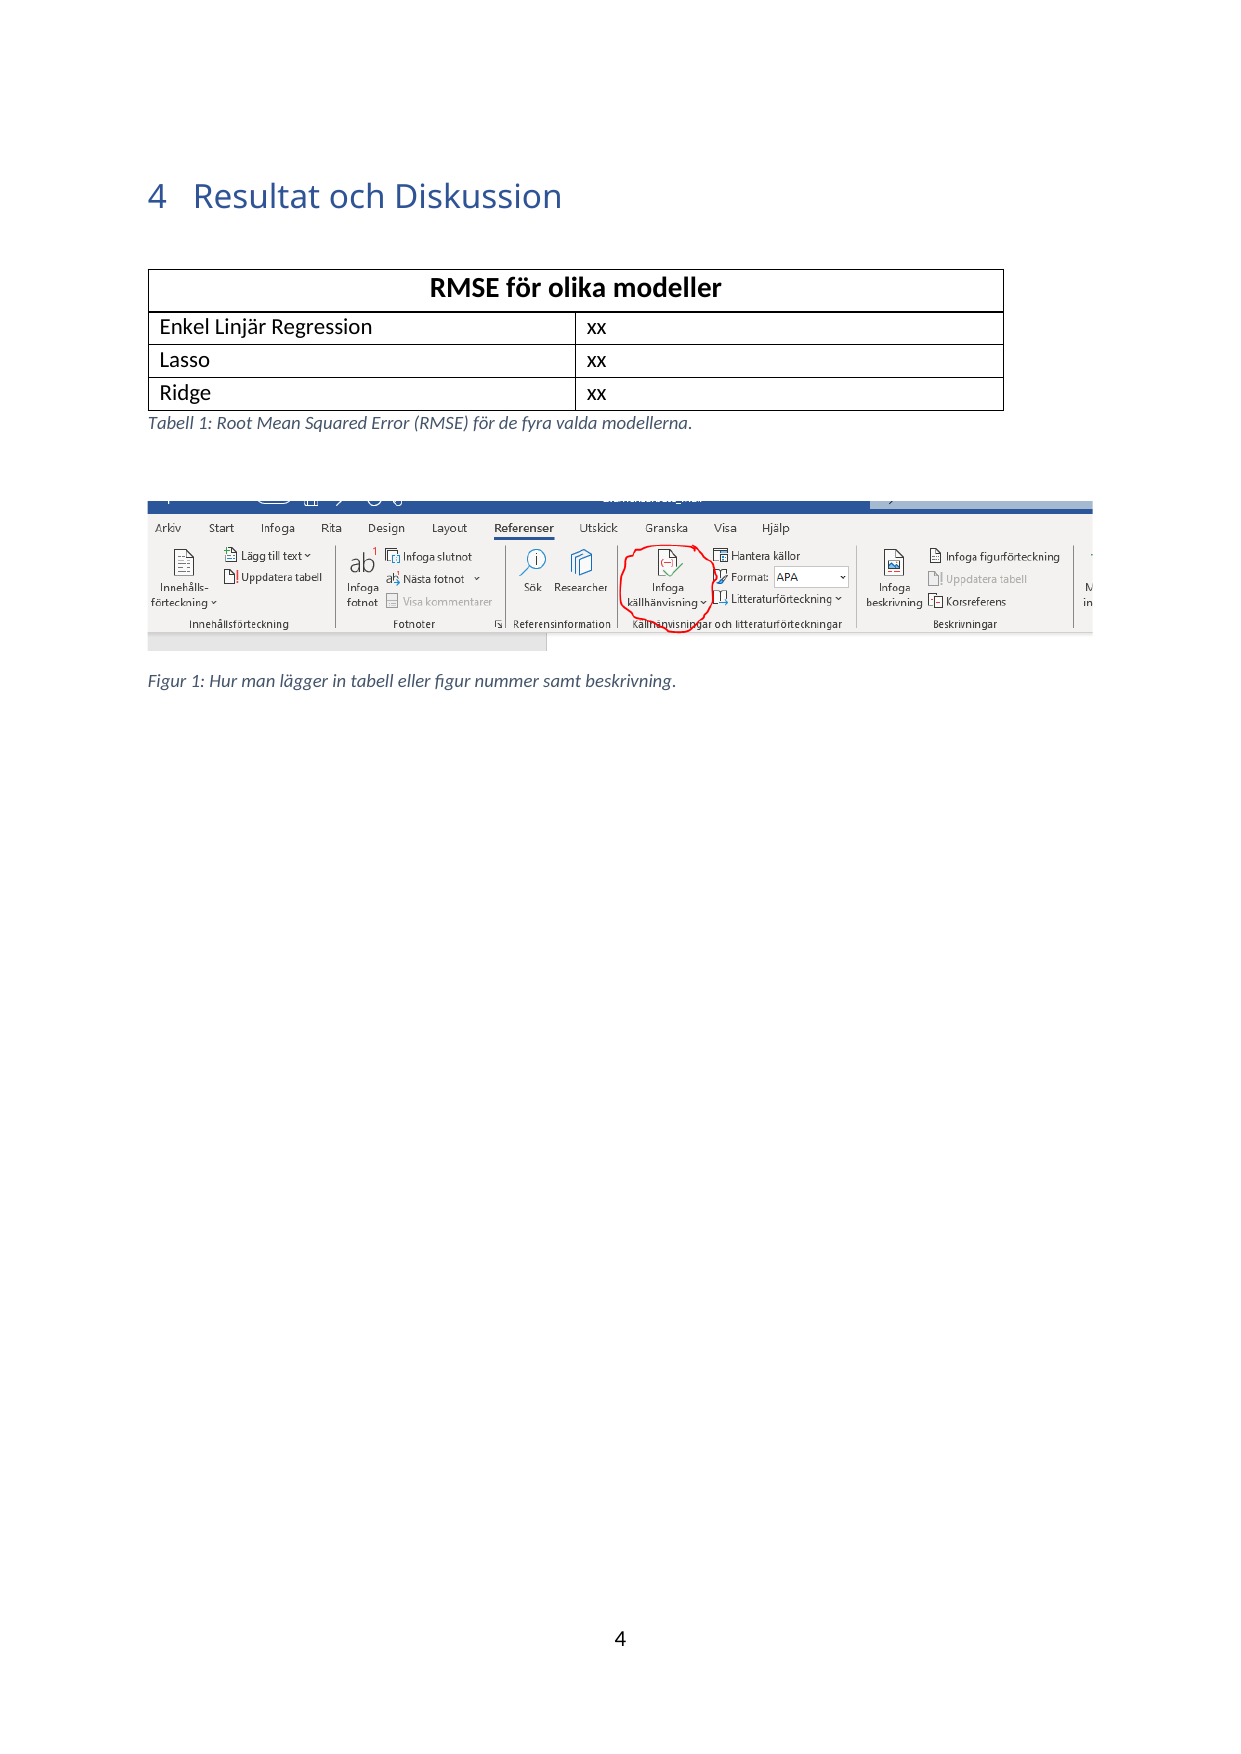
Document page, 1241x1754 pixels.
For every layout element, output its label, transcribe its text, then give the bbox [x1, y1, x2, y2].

table_header RMSE för olika modeller [149, 270, 1003, 311]
table_cell xx [576, 378, 1003, 410]
subtitle Resultat och Diskussion [148, 173, 1093, 218]
table_cell Ridge [149, 378, 575, 410]
text Figur : Hur man lägger in tabell eller figur nummer samt beskrivning. [148, 669, 1093, 692]
table_cell Lasso [149, 345, 575, 377]
picture [147, 501, 1093, 651]
table_cell xx [576, 313, 1003, 344]
table_cell xx [576, 345, 1003, 377]
table_cell Enkel Linjär Regression [149, 313, 575, 344]
text Tabell 1: Root Mean Squared Error (RMSE) för de fyra valda modellerna. [148, 411, 1093, 434]
